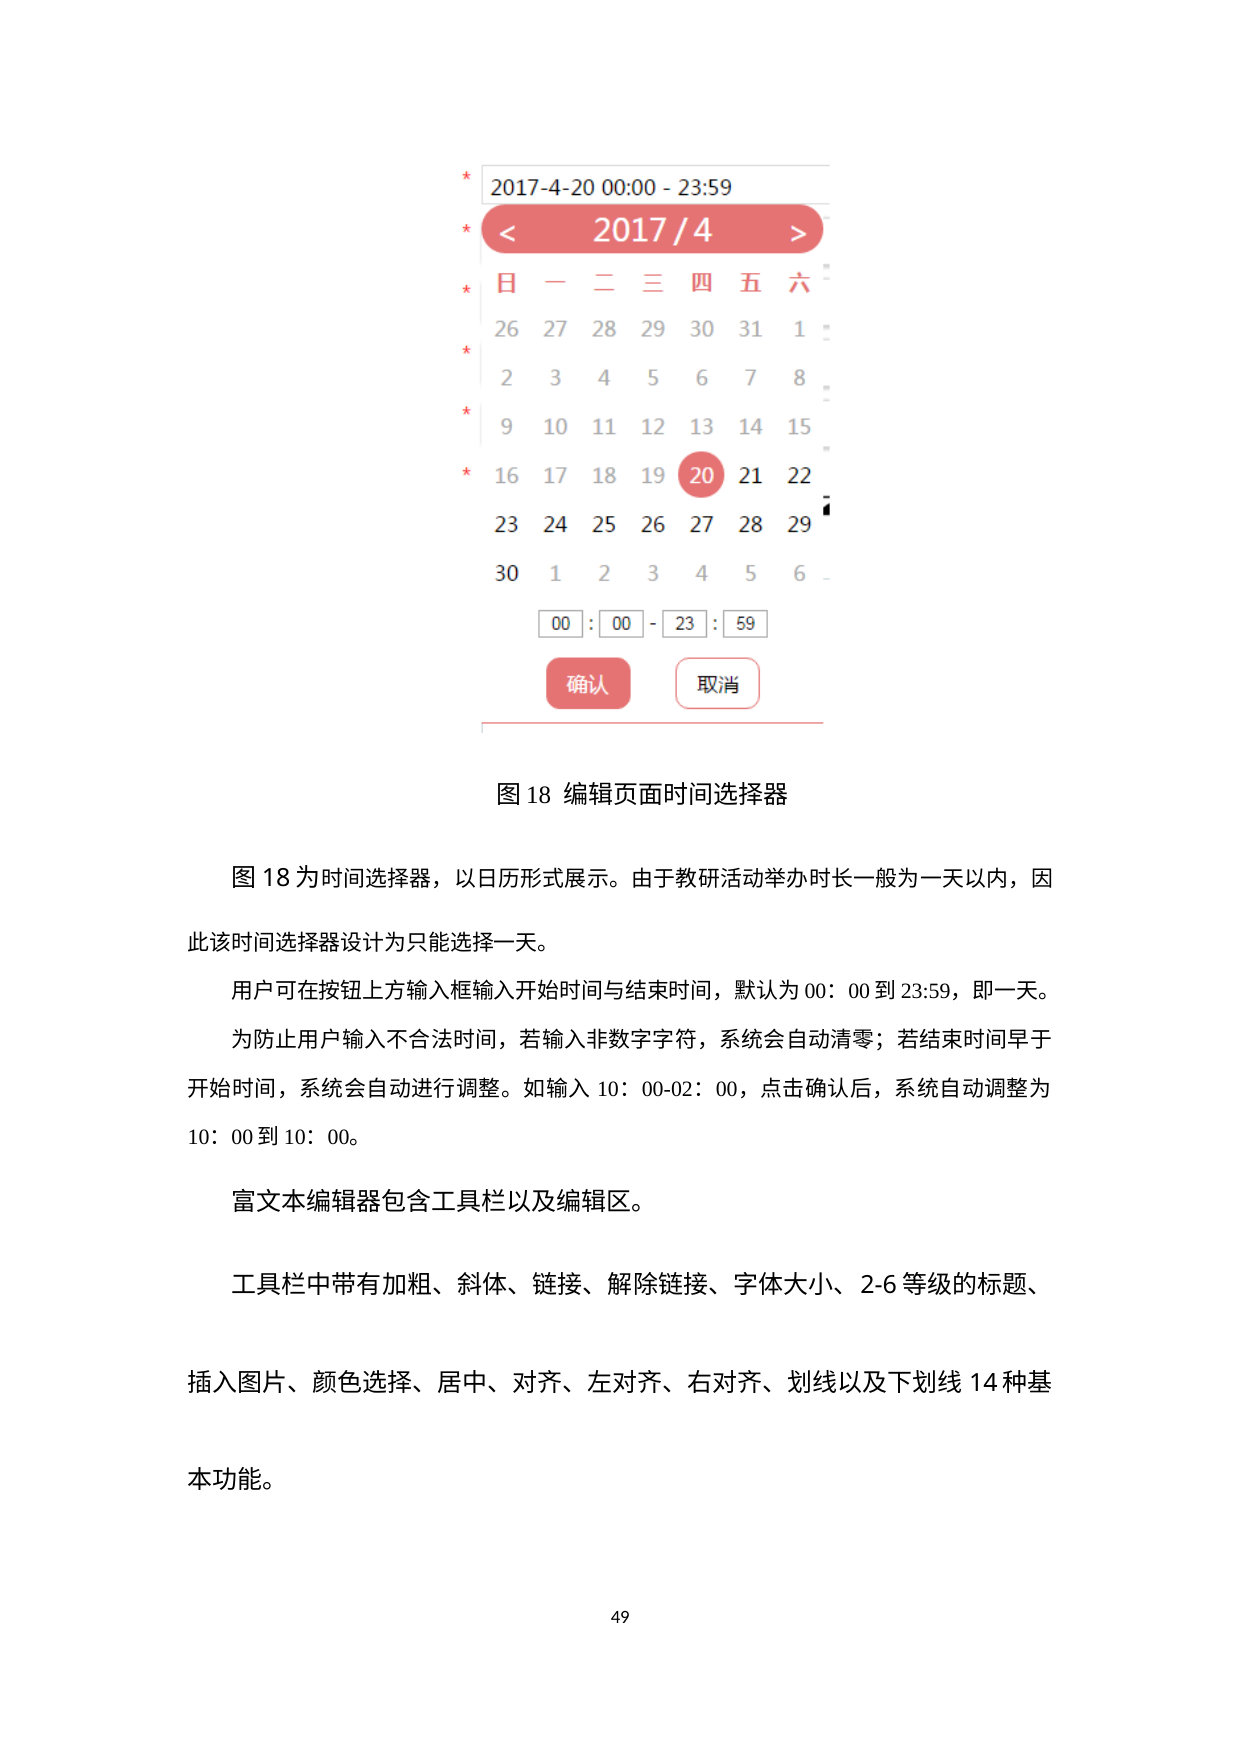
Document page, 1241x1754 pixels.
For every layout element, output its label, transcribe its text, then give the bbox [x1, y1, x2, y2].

text 图18为时间选择器，以日历形式展示。由于教研活动举办时长一般为一天以内，因此该时间选择器设计为只能选择一天。 [187, 843, 1053, 957]
text 工具栏中带有加粗、斜体、链接、解除链接、字体大小、2-6等级的标题、插入图片、颜色选择、居中、对齐、左对齐、右对齐、划线以及下划线14种基本功能。 [187, 1250, 1053, 1510]
picture [454, 162, 830, 733]
text 图18 编辑页面时间选择器 [187, 760, 1053, 825]
text 富文本编辑器包含工具栏以及编辑区。 [187, 1167, 1053, 1232]
text 用户可在按钮上方输入框输入开始时间与结束时间，默认为00：00到23:59，即一天。 [187, 973, 1053, 1006]
text 为防止用户输入不合法时间，若输入非数字字符，系统会自动清零；若结束时间早于开始时间，系统会自动进行调整。如输入10：00-02：00，点击确认后，系统自动调整为10：00到10：00。 [187, 1021, 1053, 1151]
